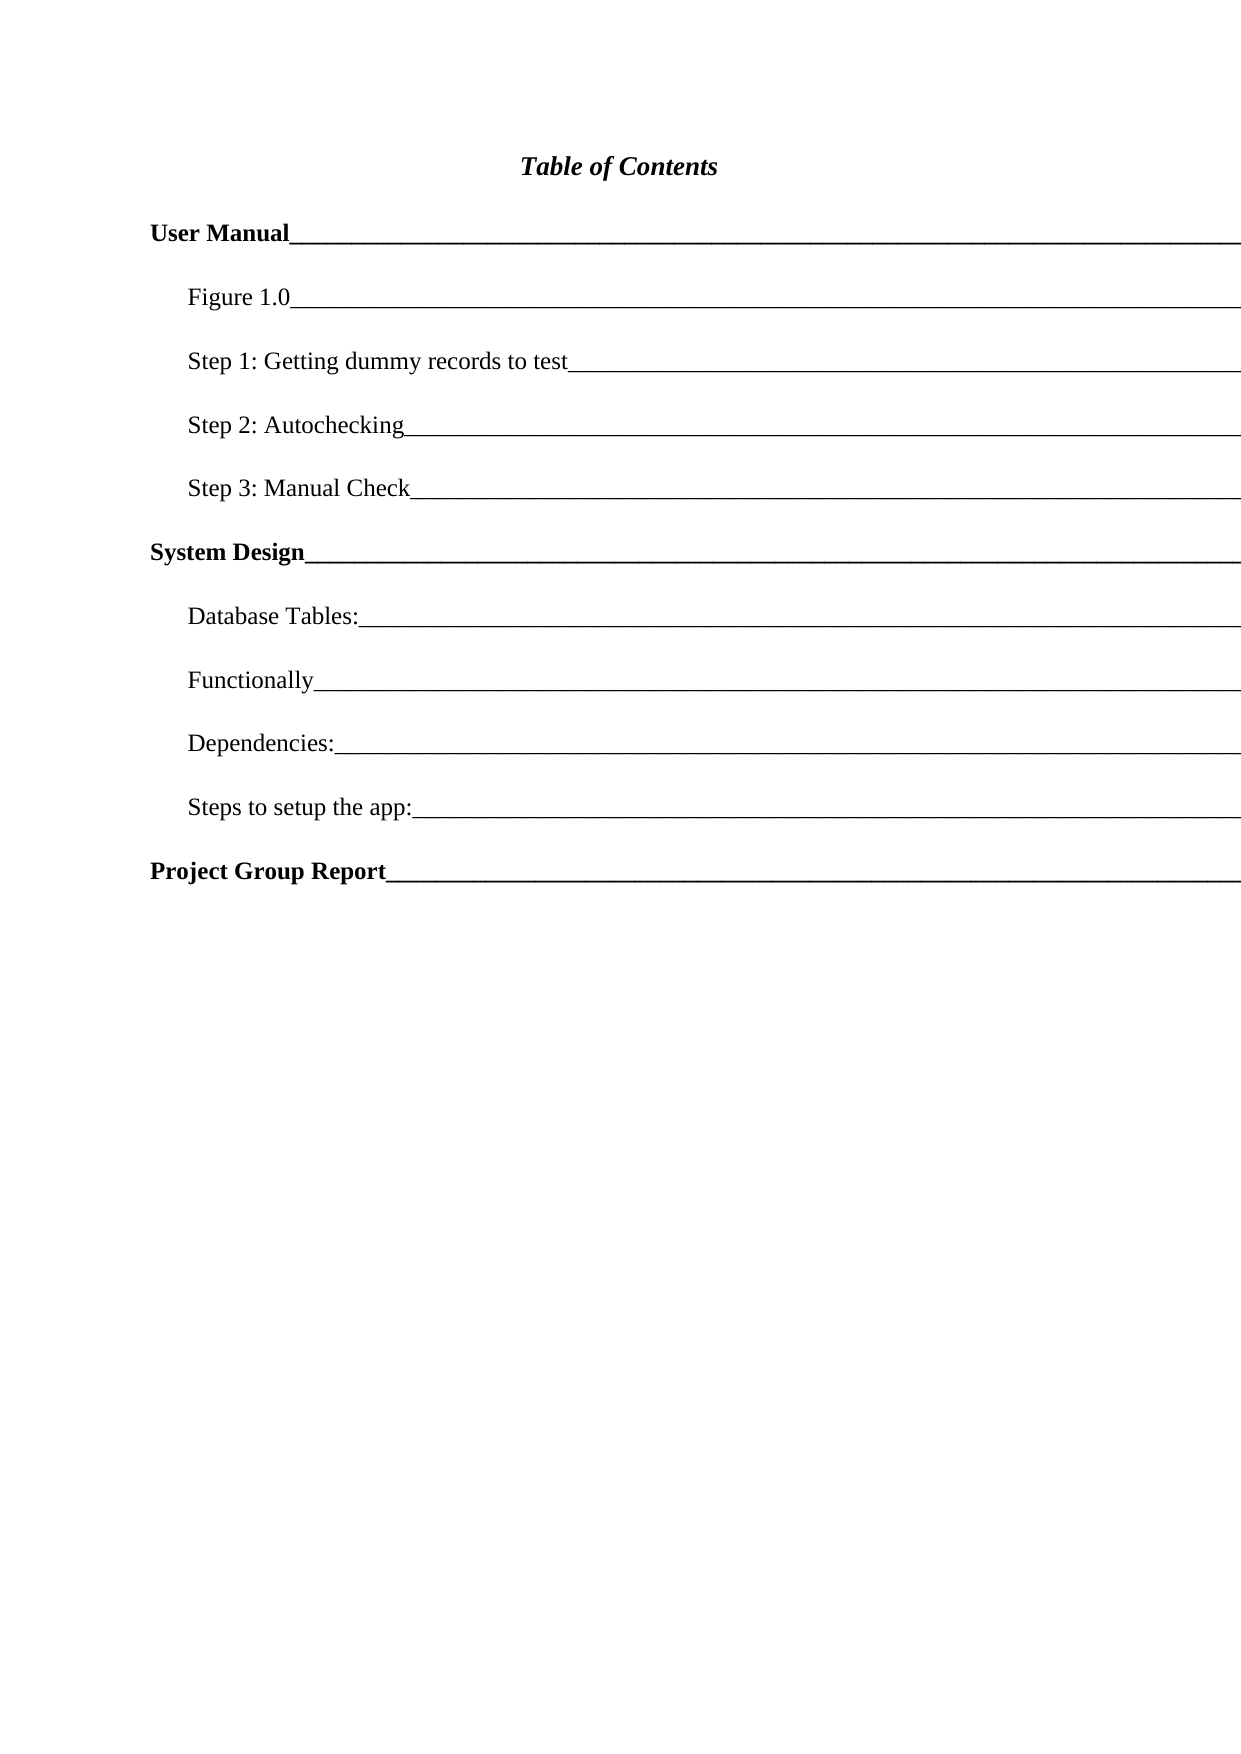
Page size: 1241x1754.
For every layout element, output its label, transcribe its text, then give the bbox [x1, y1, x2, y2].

text Table of Contents [150, 150, 1090, 181]
